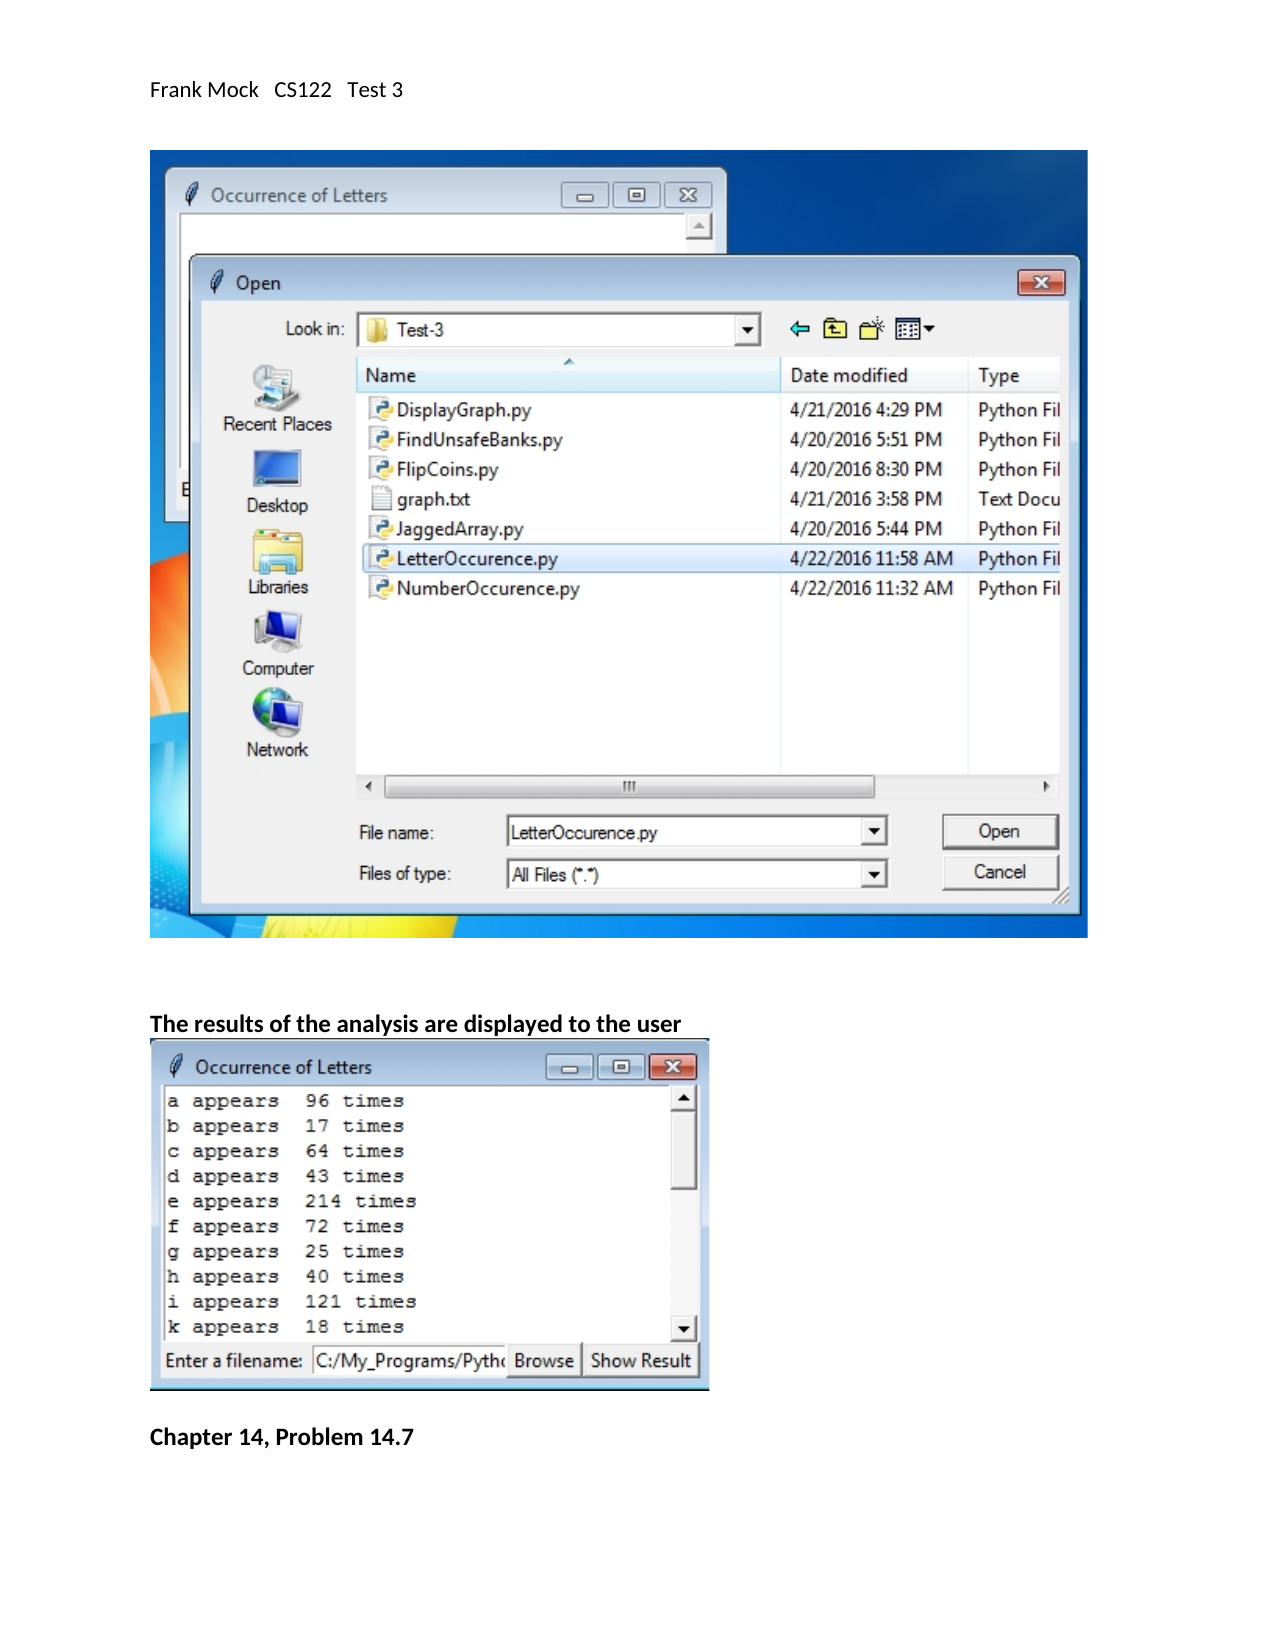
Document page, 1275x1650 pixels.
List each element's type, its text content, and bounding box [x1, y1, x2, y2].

picture [150, 1038, 710, 1391]
text Chapter 14, Problem 14.7 [150, 1421, 1125, 1452]
picture [150, 150, 1088, 938]
text The results of the analysis are displayed to the user [150, 1008, 1125, 1039]
